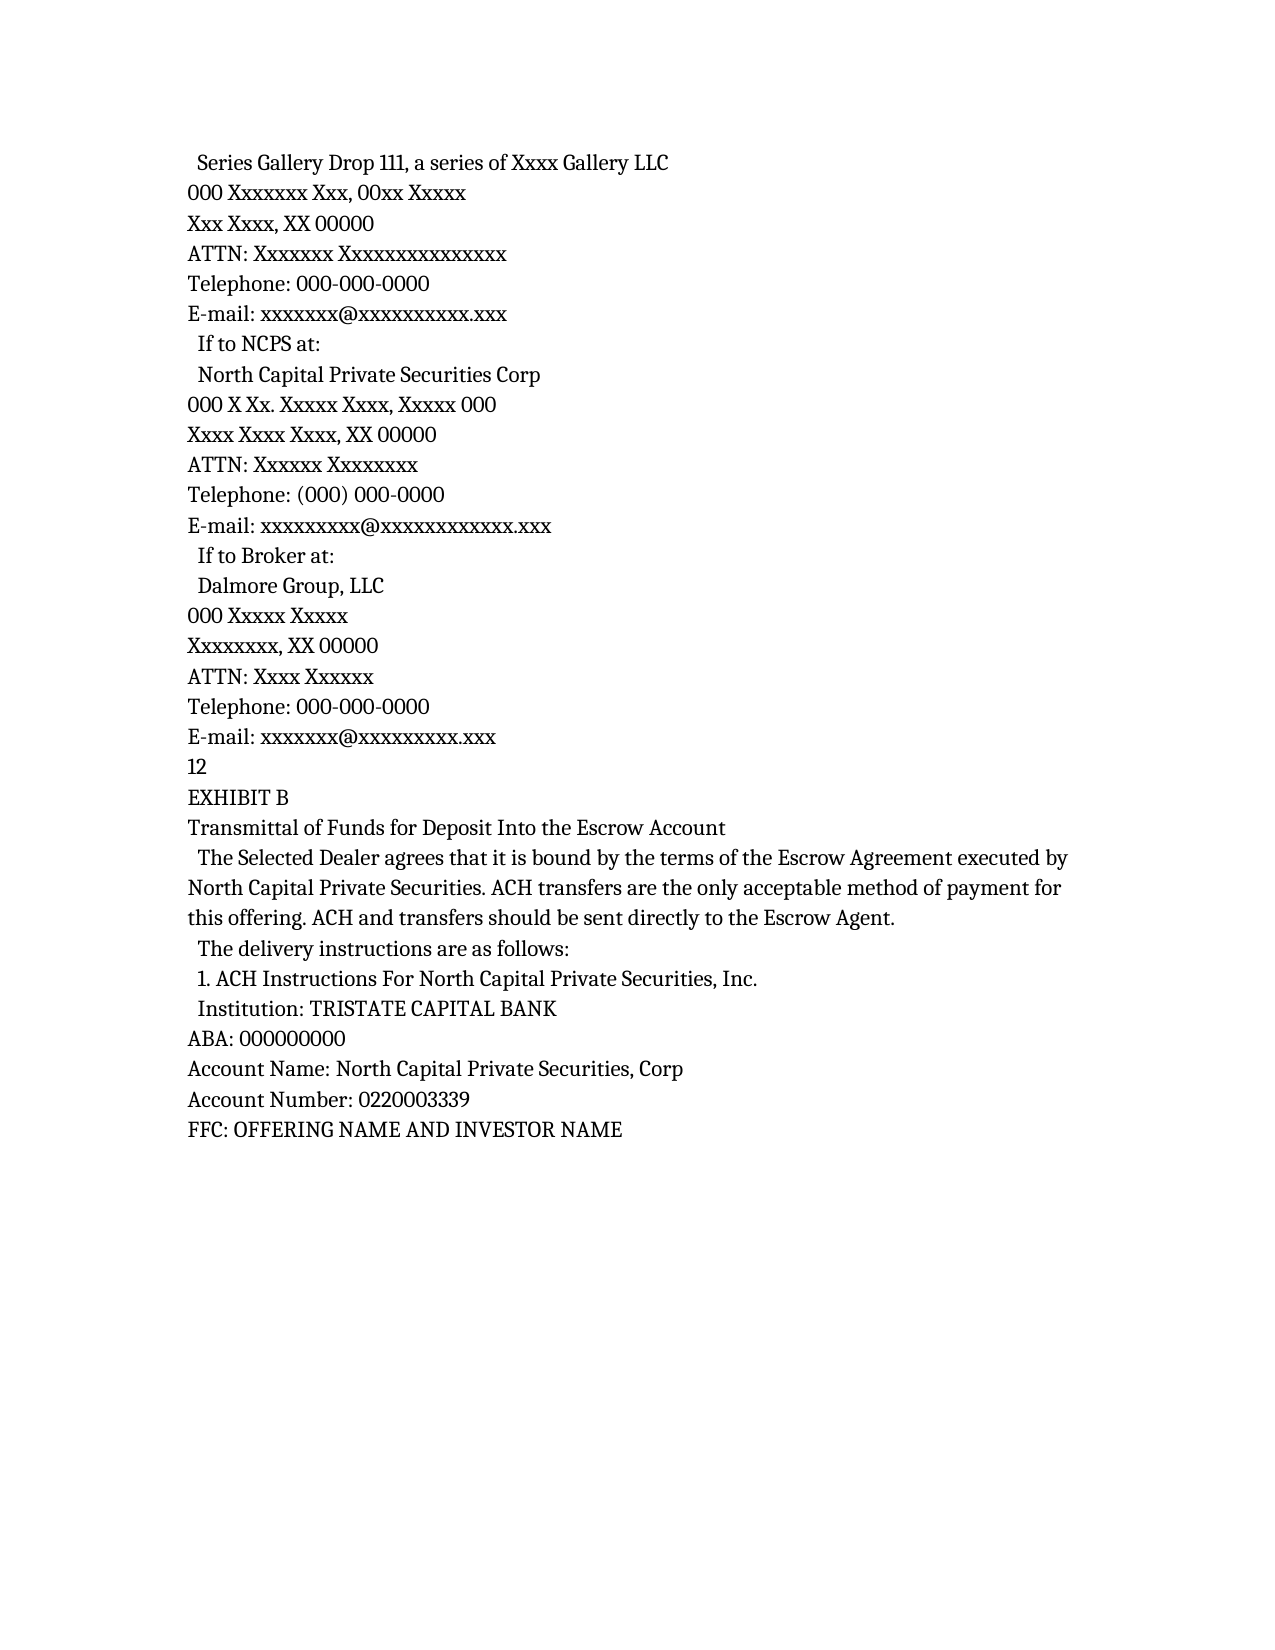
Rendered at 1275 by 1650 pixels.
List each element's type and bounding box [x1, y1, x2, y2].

text [187, 150, 1087, 1143]
